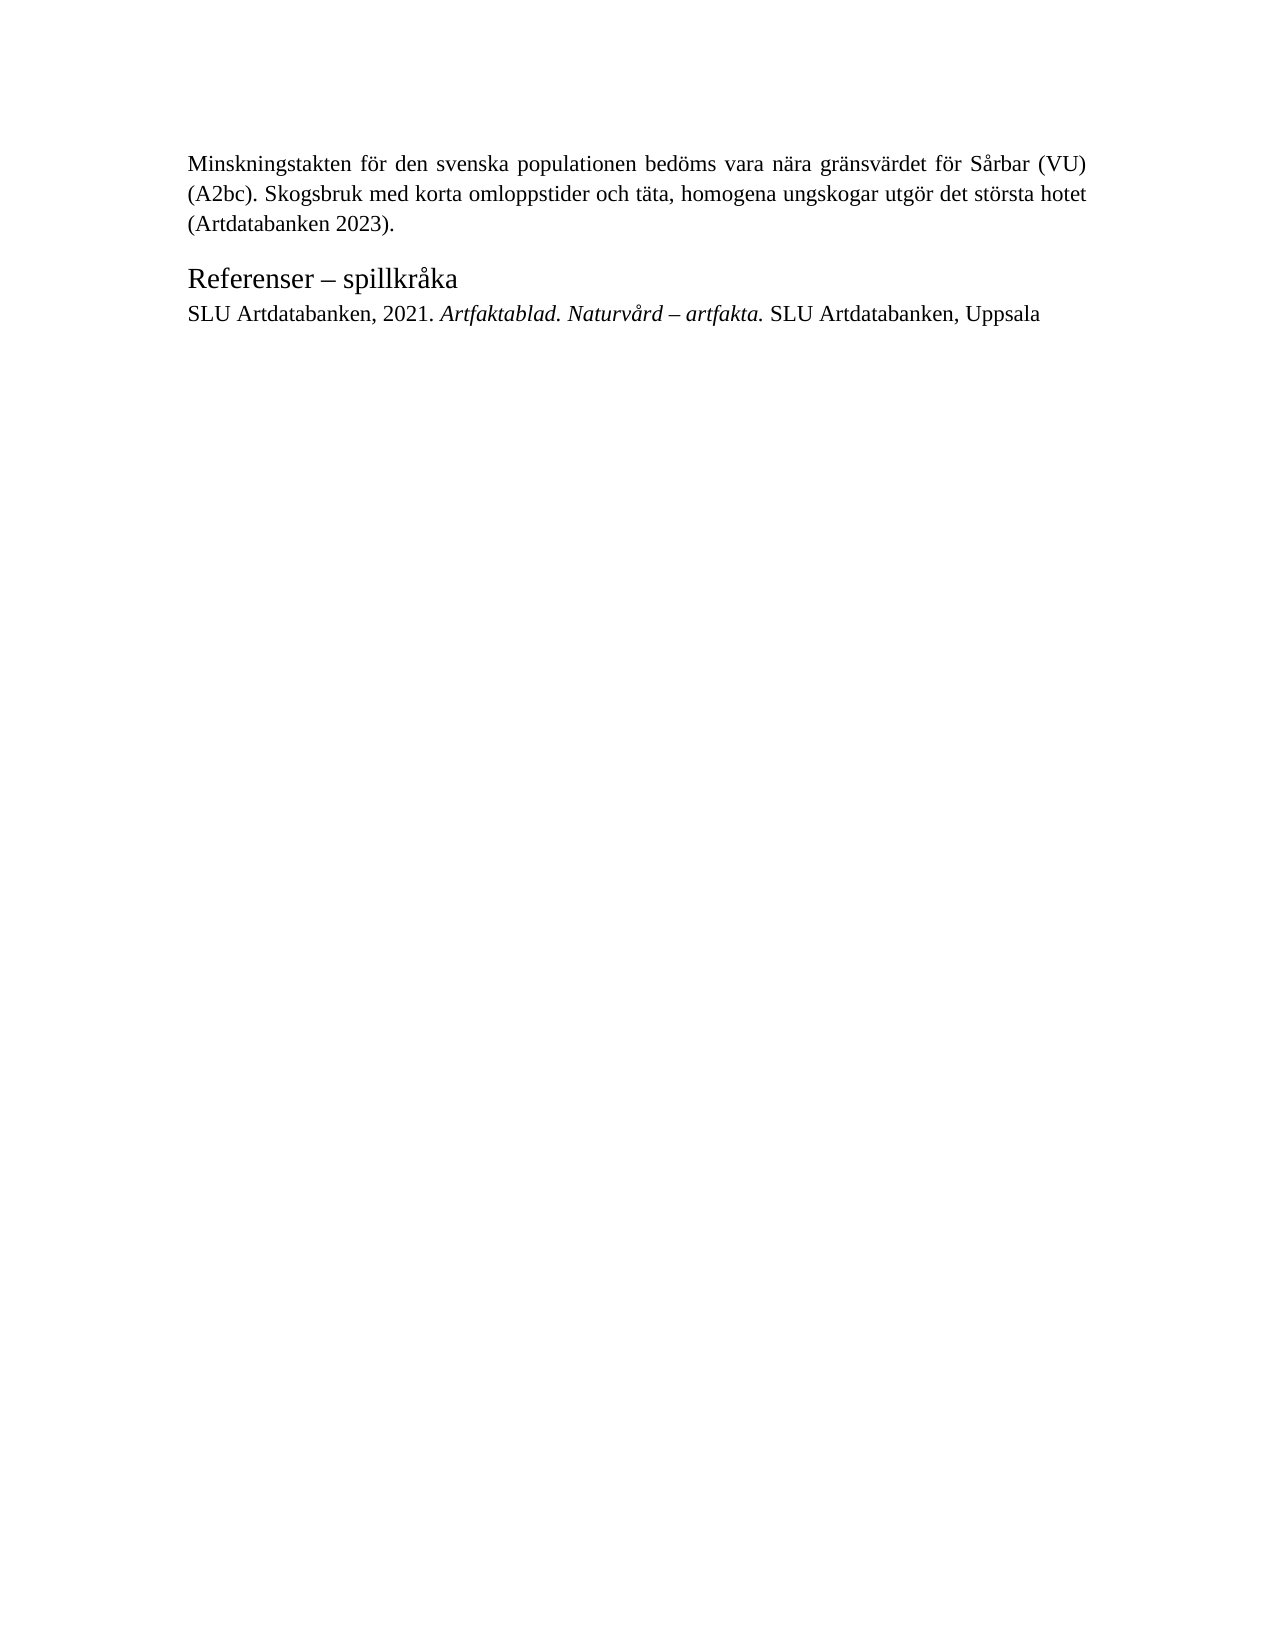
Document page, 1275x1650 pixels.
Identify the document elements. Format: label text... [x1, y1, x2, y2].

text SLU Artdatabanken, 2021. Artfaktablad. Naturvård – artfakta. SLU Artdatabanken, Uppsala [187, 300, 1087, 326]
subtitle Referenser – spillkråka [187, 261, 1087, 295]
